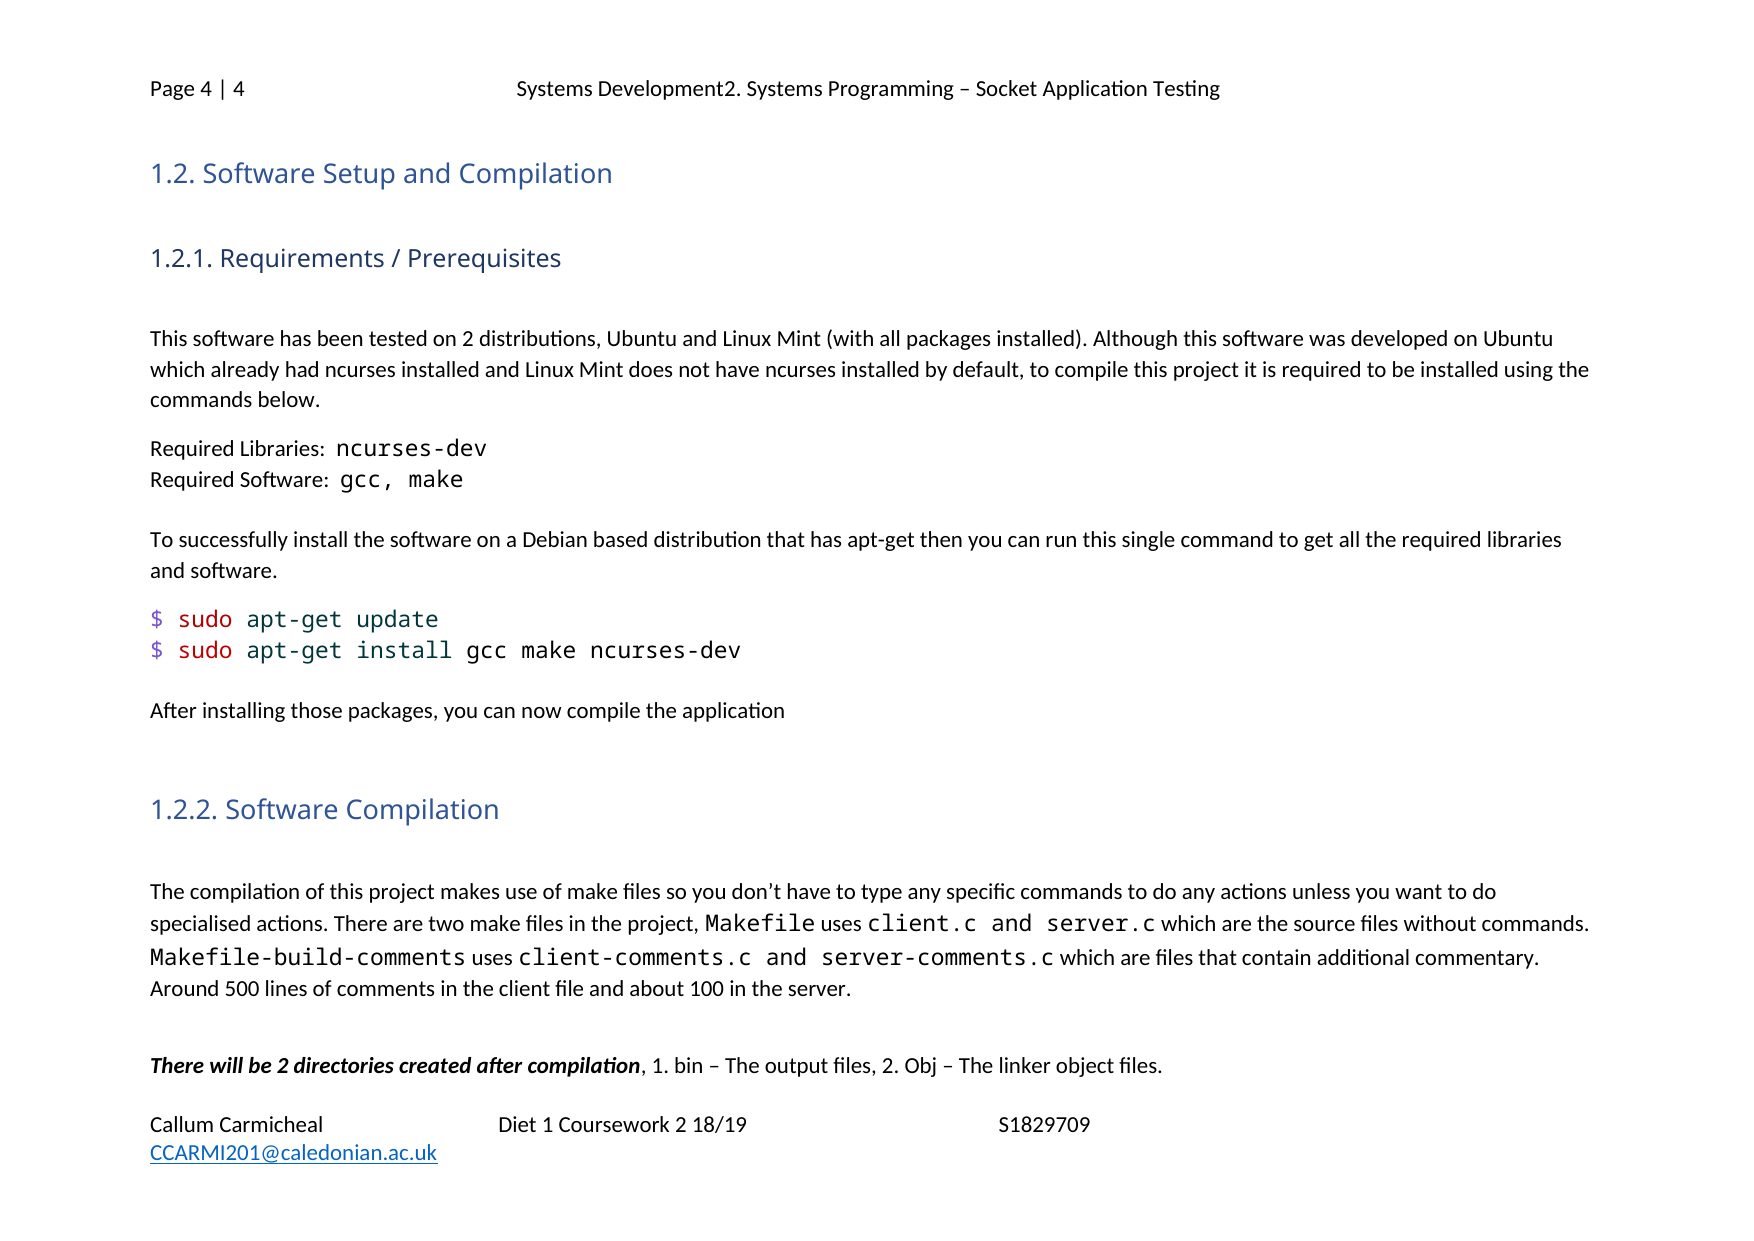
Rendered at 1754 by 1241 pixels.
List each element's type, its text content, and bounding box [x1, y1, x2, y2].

subtitle 1.2.1. Requirements / Prerequisites [150, 241, 1604, 275]
text $ sudo apt-get install gcc make ncurses-dev [150, 634, 1604, 665]
text The compilation of this project makes use of make files so you don’t have to type any specific commands to do any actions unless you want to do specialised actions. There are two make files in the project, Makefile uses client.c and server.c which are the source files without commands. Makefile-build-comments uses client-comments.c and server-comments.c which are files that contain additional commentary. Around 500 lines of comments in the client file and about 100 in the server. [150, 877, 1604, 1002]
text Required Software: gcc, make [150, 463, 1604, 494]
subtitle 1.2.2. Software Compilation [150, 790, 1604, 827]
text After installing those packages, you can now compile the application [150, 696, 1604, 724]
text $ sudo apt-get update [150, 603, 1604, 634]
text Required Libraries: ncurses-dev [150, 432, 1604, 463]
text This software has been tested on 2 distributions, Ubuntu and Linux Mint (with all packages installed). Although this software was developed on Ubuntu which already had ncurses installed and Linux Mint does not have ncurses installed by default, to compile this project it is required to be installed using the commands below. [150, 324, 1604, 413]
text There will be 2 directories created after compilation, 1. bin – The output files, 2. Obj – The linker object files. [150, 1021, 1604, 1079]
text To successfully install the software on a Debian based distribution that has apt-get then you can run this single command to get all the required libraries and software. [150, 526, 1604, 584]
subtitle 1.2. Software Setup and Compilation [150, 154, 1604, 191]
